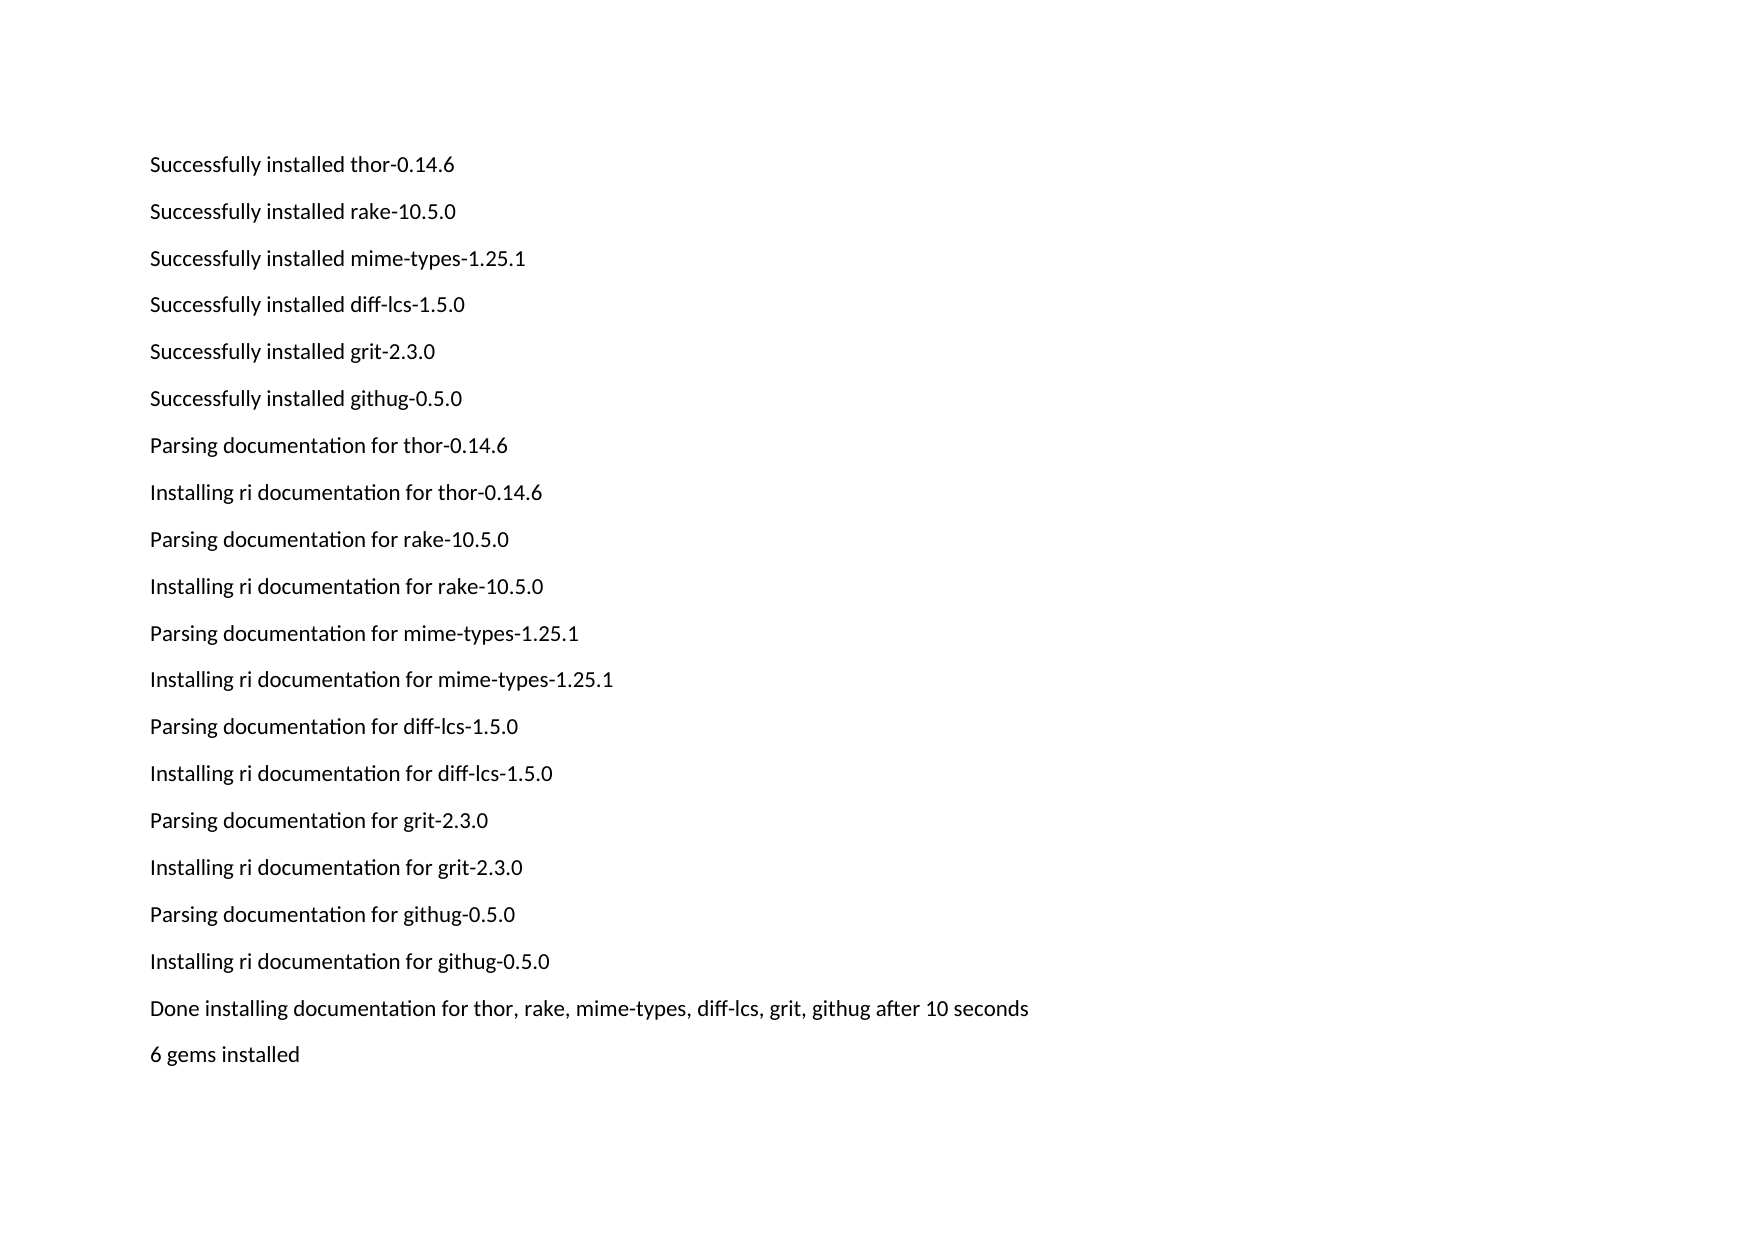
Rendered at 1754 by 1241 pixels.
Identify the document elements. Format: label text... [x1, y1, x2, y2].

text Parsing documentation for rake-10.5.0 [150, 525, 1604, 553]
text 6 gems installed [150, 1041, 1604, 1069]
text Parsing documentation for diff-lcs-1.5.0 [150, 712, 1604, 741]
text Successfully installed diff-lcs-1.5.0 [150, 291, 1604, 319]
text Parsing documentation for thor-0.14.6 [150, 431, 1604, 459]
text Successfully installed rake-10.5.0 [150, 197, 1604, 225]
text Successfully installed thor-0.14.6 [150, 150, 1604, 178]
text Installing ri documentation for grit-2.3.0 [150, 853, 1604, 881]
text Parsing documentation for mime-types-1.25.1 [150, 619, 1604, 647]
text Installing ri documentation for diff-lcs-1.5.0 [150, 759, 1604, 787]
text Installing ri documentation for thor-0.14.6 [150, 478, 1604, 506]
text Installing ri documentation for githug-0.5.0 [150, 947, 1604, 975]
text Successfully installed githug-0.5.0 [150, 384, 1604, 412]
text Installing ri documentation for rake-10.5.0 [150, 572, 1604, 600]
text Done installing documentation for thor, rake, mime-types, diff-lcs, grit, githug after 10 seconds [150, 994, 1604, 1022]
text Parsing documentation for grit-2.3.0 [150, 806, 1604, 834]
text Successfully installed mime-types-1.25.1 [150, 244, 1604, 272]
text Successfully installed grit-2.3.0 [150, 337, 1604, 366]
text Installing ri documentation for mime-types-1.25.1 [150, 666, 1604, 694]
text Parsing documentation for githug-0.5.0 [150, 900, 1604, 928]
